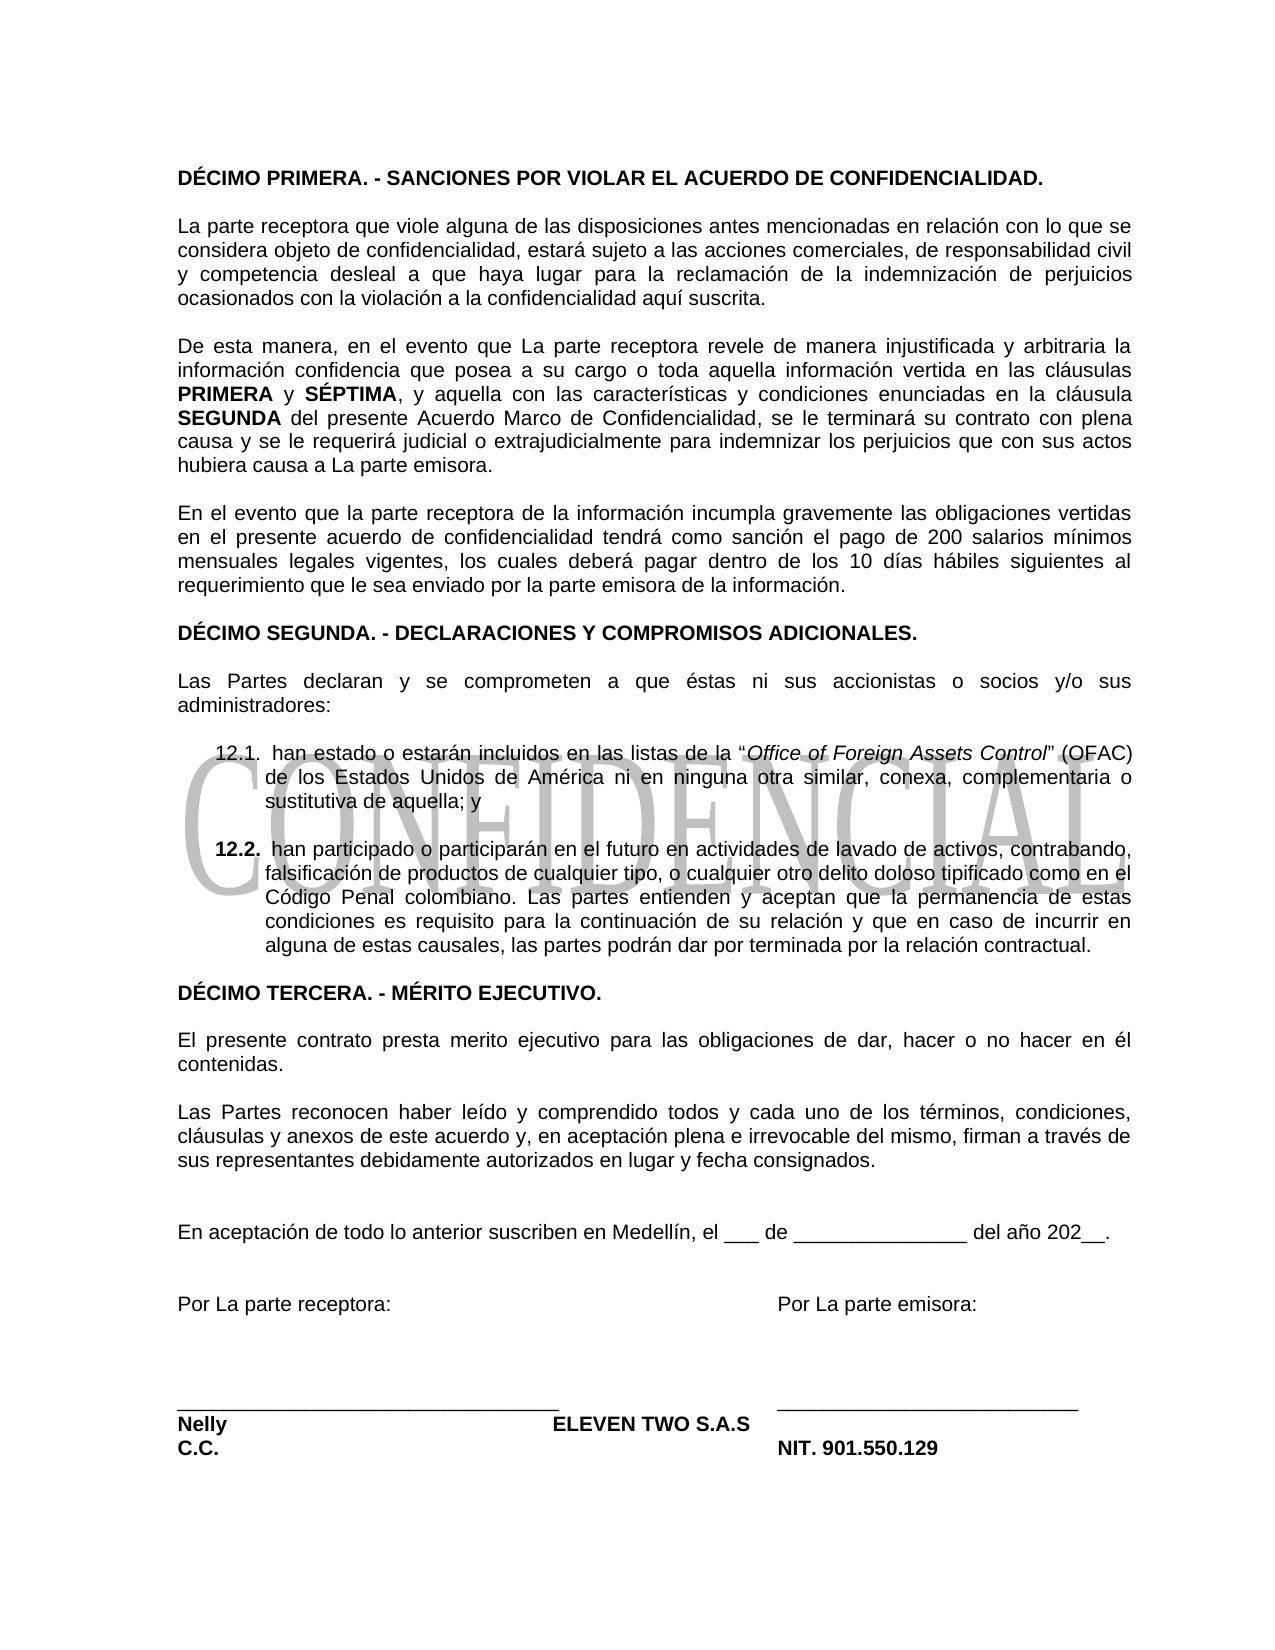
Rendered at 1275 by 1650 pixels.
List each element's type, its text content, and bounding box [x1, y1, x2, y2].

text De esta manera, en el evento que La parte receptora revele de manera injustificada y arbitraria la información confidencia que posea a su cargo o toda aquella información vertida en las cláusulas PRIMERA y SÉPTIMA, y aquella con las características y condiciones enunciadas en la cláusula SEGUNDA del presente Acuerdo Marco de Confidencialidad, se le terminará su contrato con plena causa y se le requerirá judicial o extrajudicialmente para indemnizar los perjuicios que con sus actos hubiera causa a La parte emisora. [177, 333, 1133, 477]
text La parte receptora que viole alguna de las disposiciones antes mencionadas en relación con lo que se considera objeto de confidencialidad, estará sujeto a las acciones comerciales, de responsabilidad civil y competencia desleal a que haya lugar para la reclamación de la indemnización de perjuicios ocasionados con la violación a la confidencialidad aquí suscrita. [177, 214, 1133, 309]
text En el evento que la parte receptora de la información incumpla gravemente las obligaciones vertidas en el presente acuerdo de confidencialidad tendrá como sanción el pago de 200 salarios mínimos mensuales legales vigentes, los cuales deberá pagar dentro de los 10 días hábiles siguientes al requerimiento que le sea enviado por la parte emisora de la información. [177, 501, 1133, 597]
list han estado o estarán incluidos en las listas de la “Office of Foreign Assets Control” (OFAC) de los Estados Unidos de América ni en ninguna otra similar, conexa, complementaria o sustitutiva de aquella; y [215, 741, 1133, 813]
text DÉCIMO SEGUNDA. - DECLARACIONES Y COMPROMISOS ADICIONALES. [177, 621, 1133, 645]
text _________________________________ __________________________ [177, 1388, 1133, 1412]
text En aceptación de todo lo anterior suscriben en Medellín, el ___ de _______________ del año 202__. [177, 1220, 1133, 1244]
text DÉCIMO TERCERA. - MÉRITO EJECUTIVO. [177, 980, 1133, 1004]
list han participado o participarán en el futuro en actividades de lavado de activos, contrabando, falsificación de productos de cualquier tipo, o cualquier otro delito doloso tipificado como en el Código Penal colombiano. Las partes entienden y aceptan que la permanencia de estas condiciones es requisito para la continuación de su relación y que en caso de incurrir en alguna de estas causales, las partes podrán dar por terminada por la relación contractual. [215, 837, 1133, 956]
text El presente contrato presta merito ejecutivo para las obligaciones de dar, hacer o no hacer en él contenidas. [177, 1028, 1133, 1076]
text C.C. NIT. 901.550.129 [177, 1436, 1133, 1459]
text Las Partes reconocen haber leído y comprendido todos y cada uno de los términos, condiciones, cláusulas y anexos de este acuerdo y, en aceptación plena e irrevocable del mismo, firman a través de sus representantes debidamente autorizados en lugar y fecha consignados. [177, 1100, 1133, 1172]
text Por La parte receptora: Por La parte emisora: [177, 1292, 1133, 1316]
text Nelly ELEVEN TWO S.A.S [177, 1412, 1133, 1436]
text DÉCIMO PRIMERA. - SANCIONES POR VIOLAR EL ACUERDO DE CONFIDENCIALIDAD. [177, 166, 1133, 190]
text Las Partes declaran y se comprometen a que éstas ni sus accionistas o socios y/o sus administradores: [177, 669, 1133, 717]
